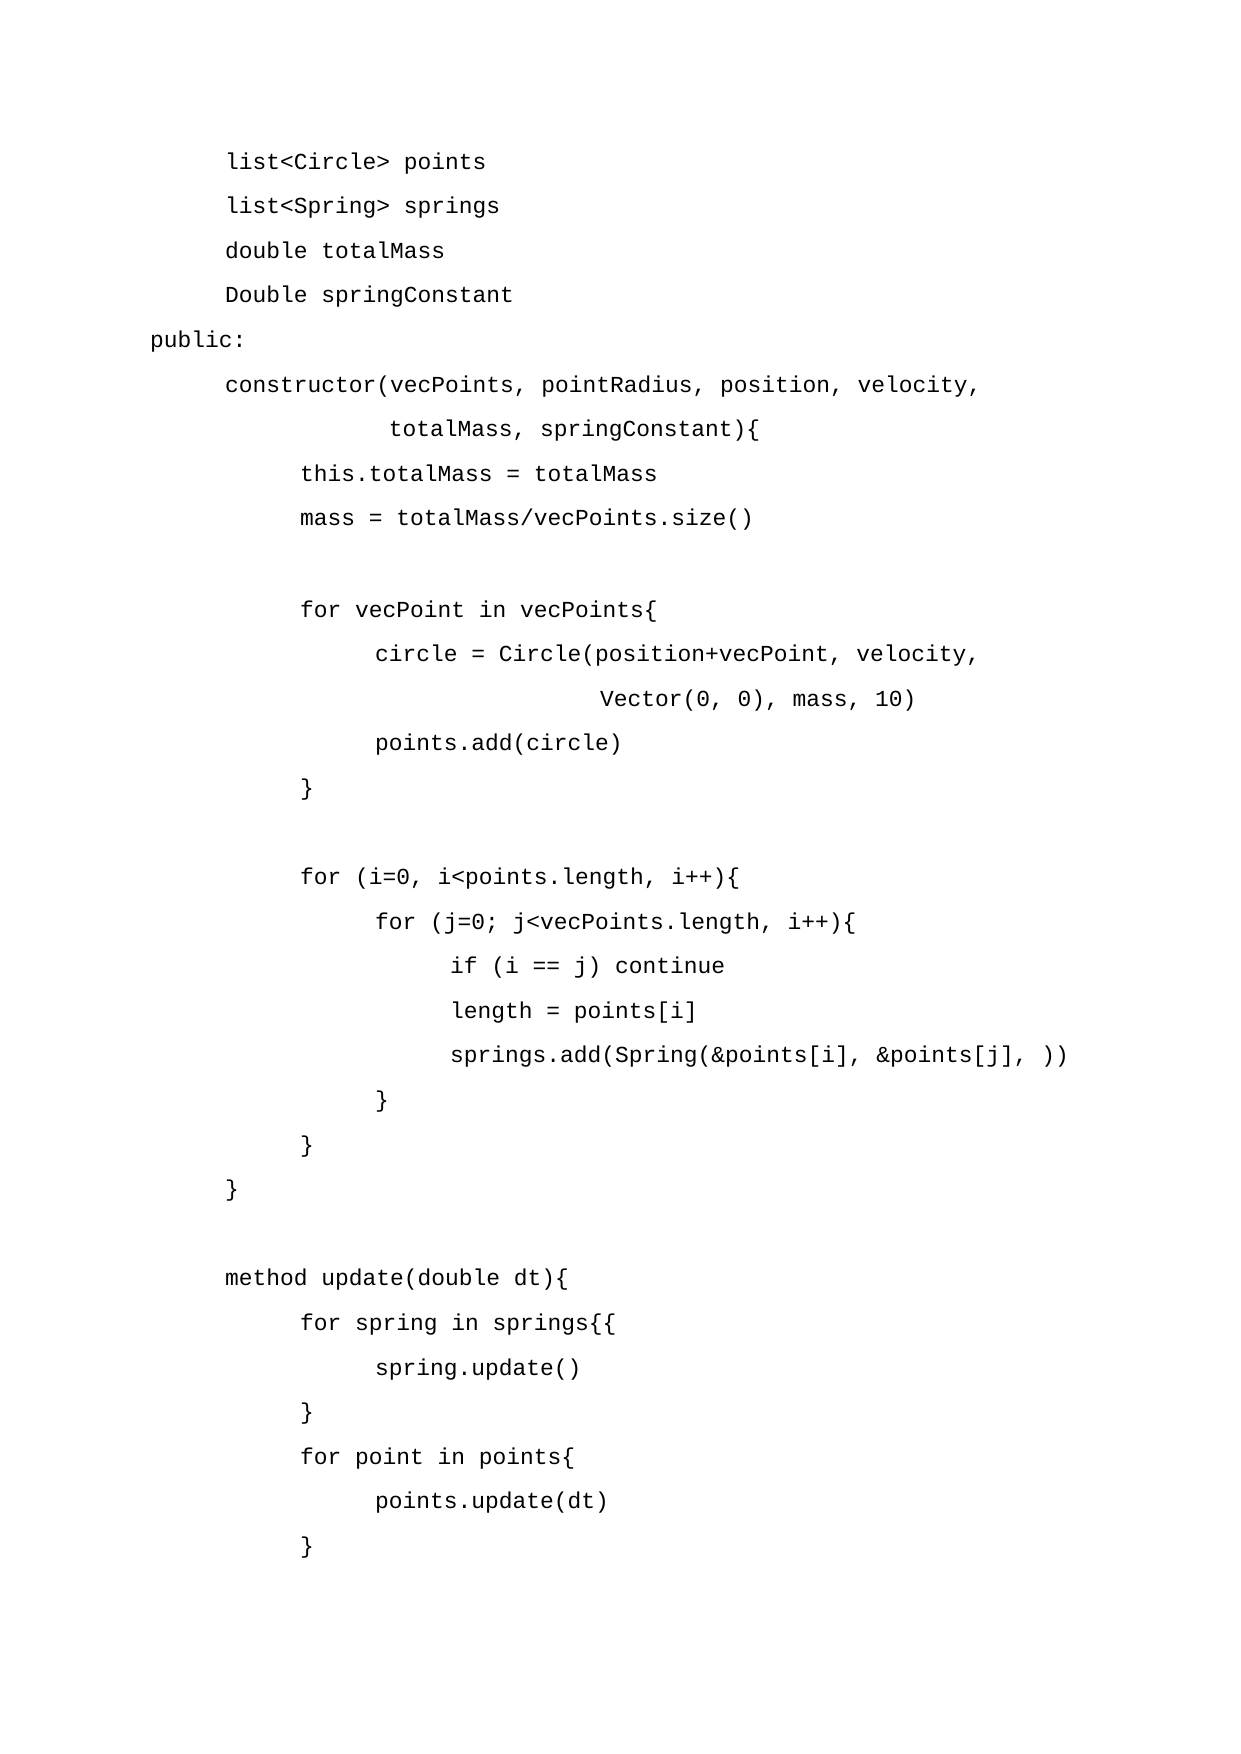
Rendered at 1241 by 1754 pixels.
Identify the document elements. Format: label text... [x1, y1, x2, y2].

text } [150, 1534, 1090, 1560]
text double totalMass [150, 239, 1090, 265]
text } [150, 1133, 1090, 1159]
text spring.update() [150, 1356, 1090, 1382]
text Vector(0, 0), mass, 10) [450, 687, 1090, 713]
text for spring in springs{{ [150, 1311, 1090, 1337]
text for (j=0; j<vecPoints.length, i++){ [150, 910, 1090, 936]
text totalMass, springConstant){ [375, 417, 1090, 443]
text } [150, 1177, 1090, 1203]
text } [150, 1088, 1090, 1114]
text points.update(dt) [150, 1489, 1090, 1516]
text if (i == j) continue [150, 954, 1090, 981]
text } [150, 776, 1090, 802]
text points.add(circle) [150, 732, 1090, 758]
text circle = Circle(position+vecPoint, velocity, [150, 642, 1090, 668]
text list<Spring> springs [150, 194, 1090, 221]
text Double springConstant [150, 284, 1090, 310]
text } [150, 1400, 1090, 1426]
text for point in points{ [150, 1445, 1090, 1471]
text constructor(vecPoints, pointRadius, position, velocity, [150, 373, 1090, 399]
text for (i=0, i<points.length, i++){ [150, 865, 1090, 891]
text list<Circle> points [150, 150, 1090, 176]
text springs.add(Spring(&points[i], &points[j], )) [150, 1044, 1090, 1070]
text method update(double dt){ [150, 1267, 1090, 1293]
text this.totalMass = totalMass [150, 462, 1090, 488]
text public: [150, 328, 1090, 354]
text mass = totalMass/vecPoints.size() [150, 507, 1090, 533]
text for vecPoint in vecPoints{ [150, 598, 1090, 624]
text length = points[i] [150, 999, 1090, 1025]
